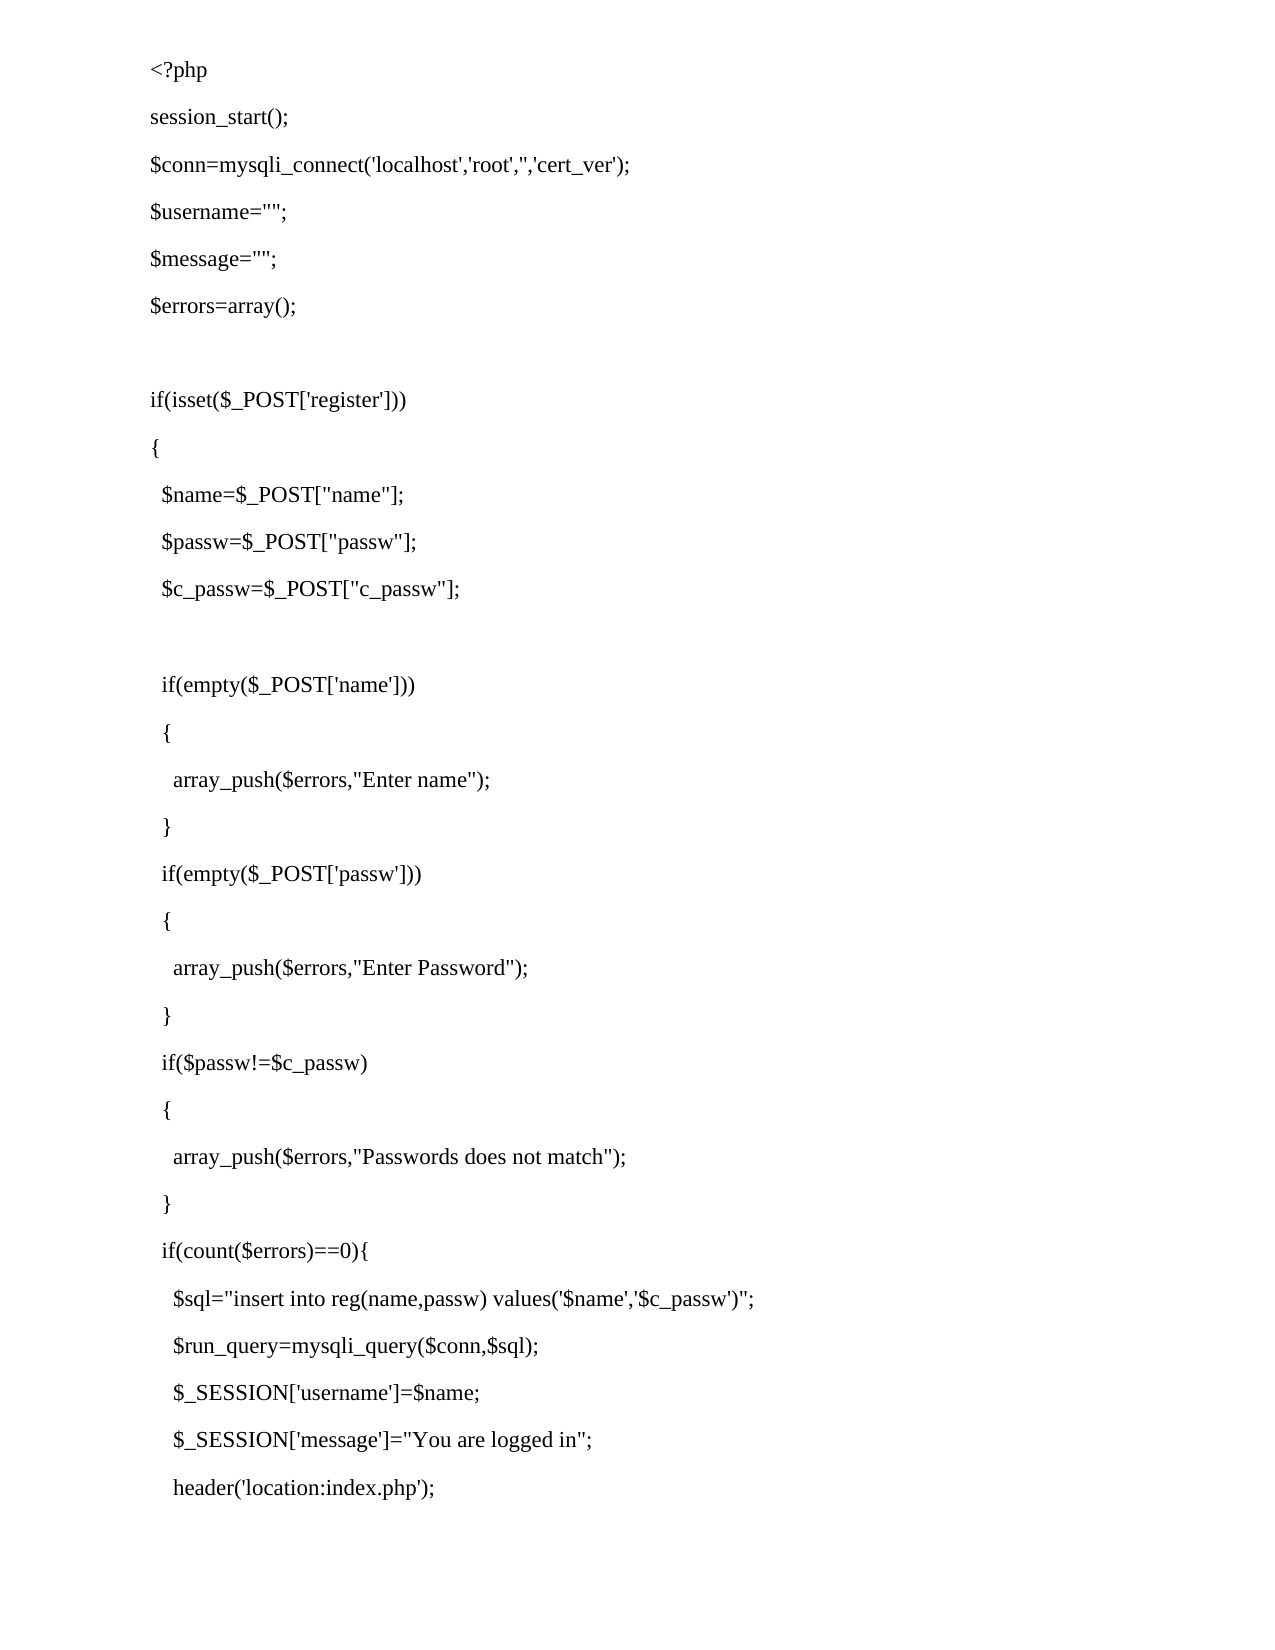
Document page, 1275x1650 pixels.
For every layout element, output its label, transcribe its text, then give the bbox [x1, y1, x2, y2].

text array_push($errors,"Enter Password"); [150, 954, 1125, 981]
text if(count($errors)==0){ [150, 1238, 1125, 1264]
text session_start(); [150, 103, 1125, 130]
text } [150, 813, 1125, 839]
text array_push($errors,"Enter name"); [150, 766, 1125, 792]
text { [150, 718, 1125, 745]
text { [150, 434, 1125, 460]
text } [150, 1002, 1125, 1028]
text $run_query=mysqli_query($conn,$sql); [150, 1332, 1125, 1358]
text { [150, 1096, 1125, 1122]
text <?php [150, 56, 1125, 83]
text $_SESSION['username']=$name; [150, 1379, 1125, 1406]
text $sql="insert into reg(name,passw) values('$name','$c_passw')"; [150, 1285, 1125, 1311]
text $passw=$_POST["passw"]; [150, 528, 1125, 554]
text $conn=mysqli_connect('localhost','root','','cert_ver'); [150, 151, 1125, 177]
text $message=""; [150, 245, 1125, 271]
text } [150, 1190, 1125, 1217]
text if(isset($_POST['register'])) [150, 387, 1125, 413]
text if($passw!=$c_passw) [150, 1049, 1125, 1075]
text header('location:index.php'); [150, 1473, 1125, 1500]
text $errors=array(); [150, 292, 1125, 318]
text $username=""; [150, 198, 1125, 224]
text { [150, 907, 1125, 934]
text array_push($errors,"Passwords does not match"); [150, 1143, 1125, 1169]
text if(empty($_POST['passw'])) [150, 860, 1125, 886]
text $c_passw=$_POST["c_passw"]; [150, 575, 1125, 602]
text $name=$_POST["name"]; [150, 481, 1125, 507]
text if(empty($_POST['name'])) [150, 671, 1125, 698]
text $_SESSION['message']="You are logged in"; [150, 1426, 1125, 1453]
